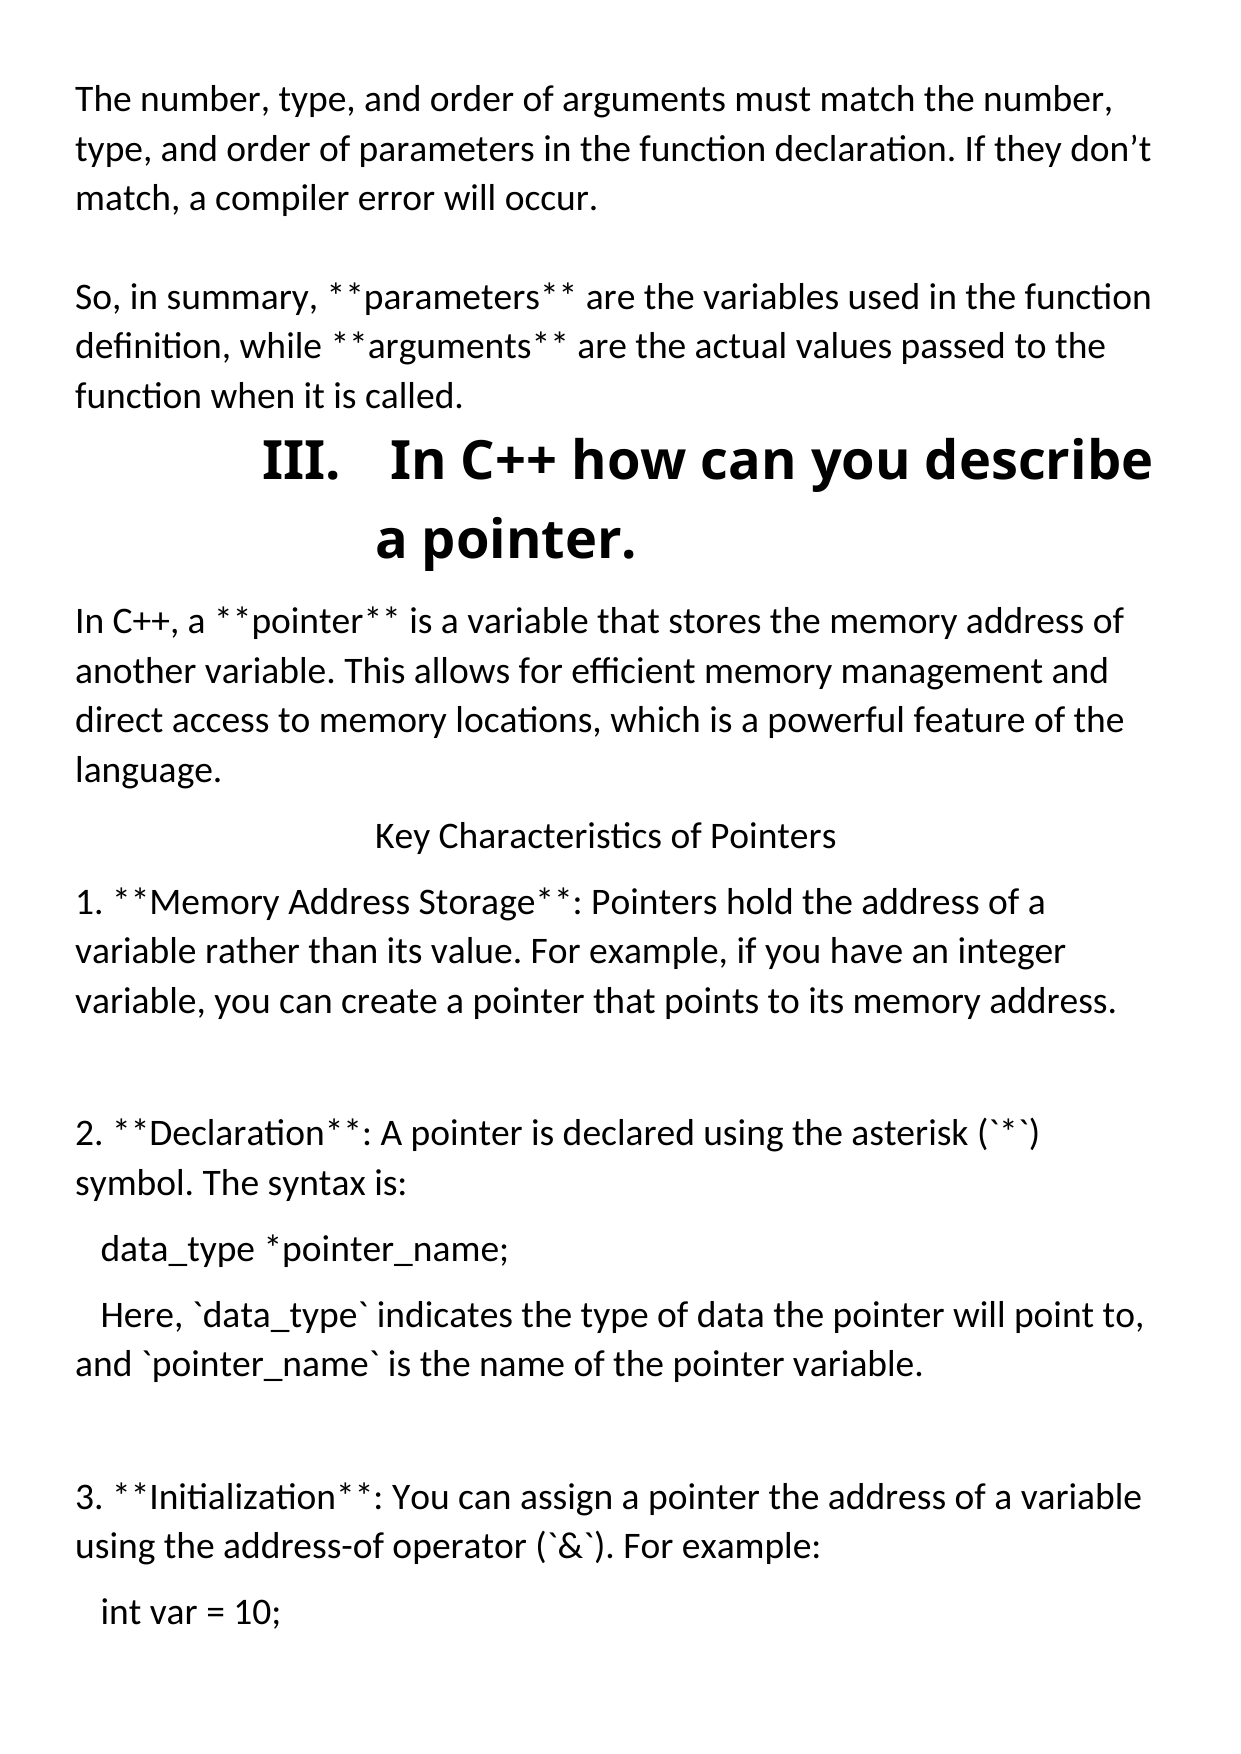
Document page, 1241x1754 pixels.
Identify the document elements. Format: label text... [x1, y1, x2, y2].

text In C++, a **pointer** is a variable that stores the memory address of another variable. This allows for efficient memory management and direct access to memory locations, which is a powerful feature of the language. [75, 597, 1165, 791]
list In C++ how can you describe a pointer. [262, 421, 1165, 575]
text 3. **Initialization**: You can assign a pointer the address of a variable using the address-of operator (`&`). For example: [75, 1473, 1165, 1568]
text int var = 10; [75, 1588, 1165, 1634]
list The number, type, and order of arguments must match the number, type, and order of parameters in the function declaration. If they don’t match, a compiler error will occur. [75, 75, 1165, 220]
text Here, `data_type` indicates the type of data the pointer will point to, and `pointer_name` is the name of the pointer variable. [75, 1291, 1165, 1386]
text 1. **Memory Address Storage**: Pointers hold the address of a variable rather than its value. For example, if you have an integer variable, you can create a pointer that points to its memory address. [75, 878, 1165, 1023]
text data_type *pointer_name; [75, 1225, 1165, 1271]
list So, in summary, **parameters** are the variables used in the function definition, while **arguments** are the actual values passed to the function when it is called. [75, 273, 1165, 418]
text Key Characteristics of Pointers [375, 812, 1165, 858]
text 2. **Declaration**: A pointer is declared using the asterisk (`*`) symbol. The syntax is: [75, 1109, 1165, 1204]
